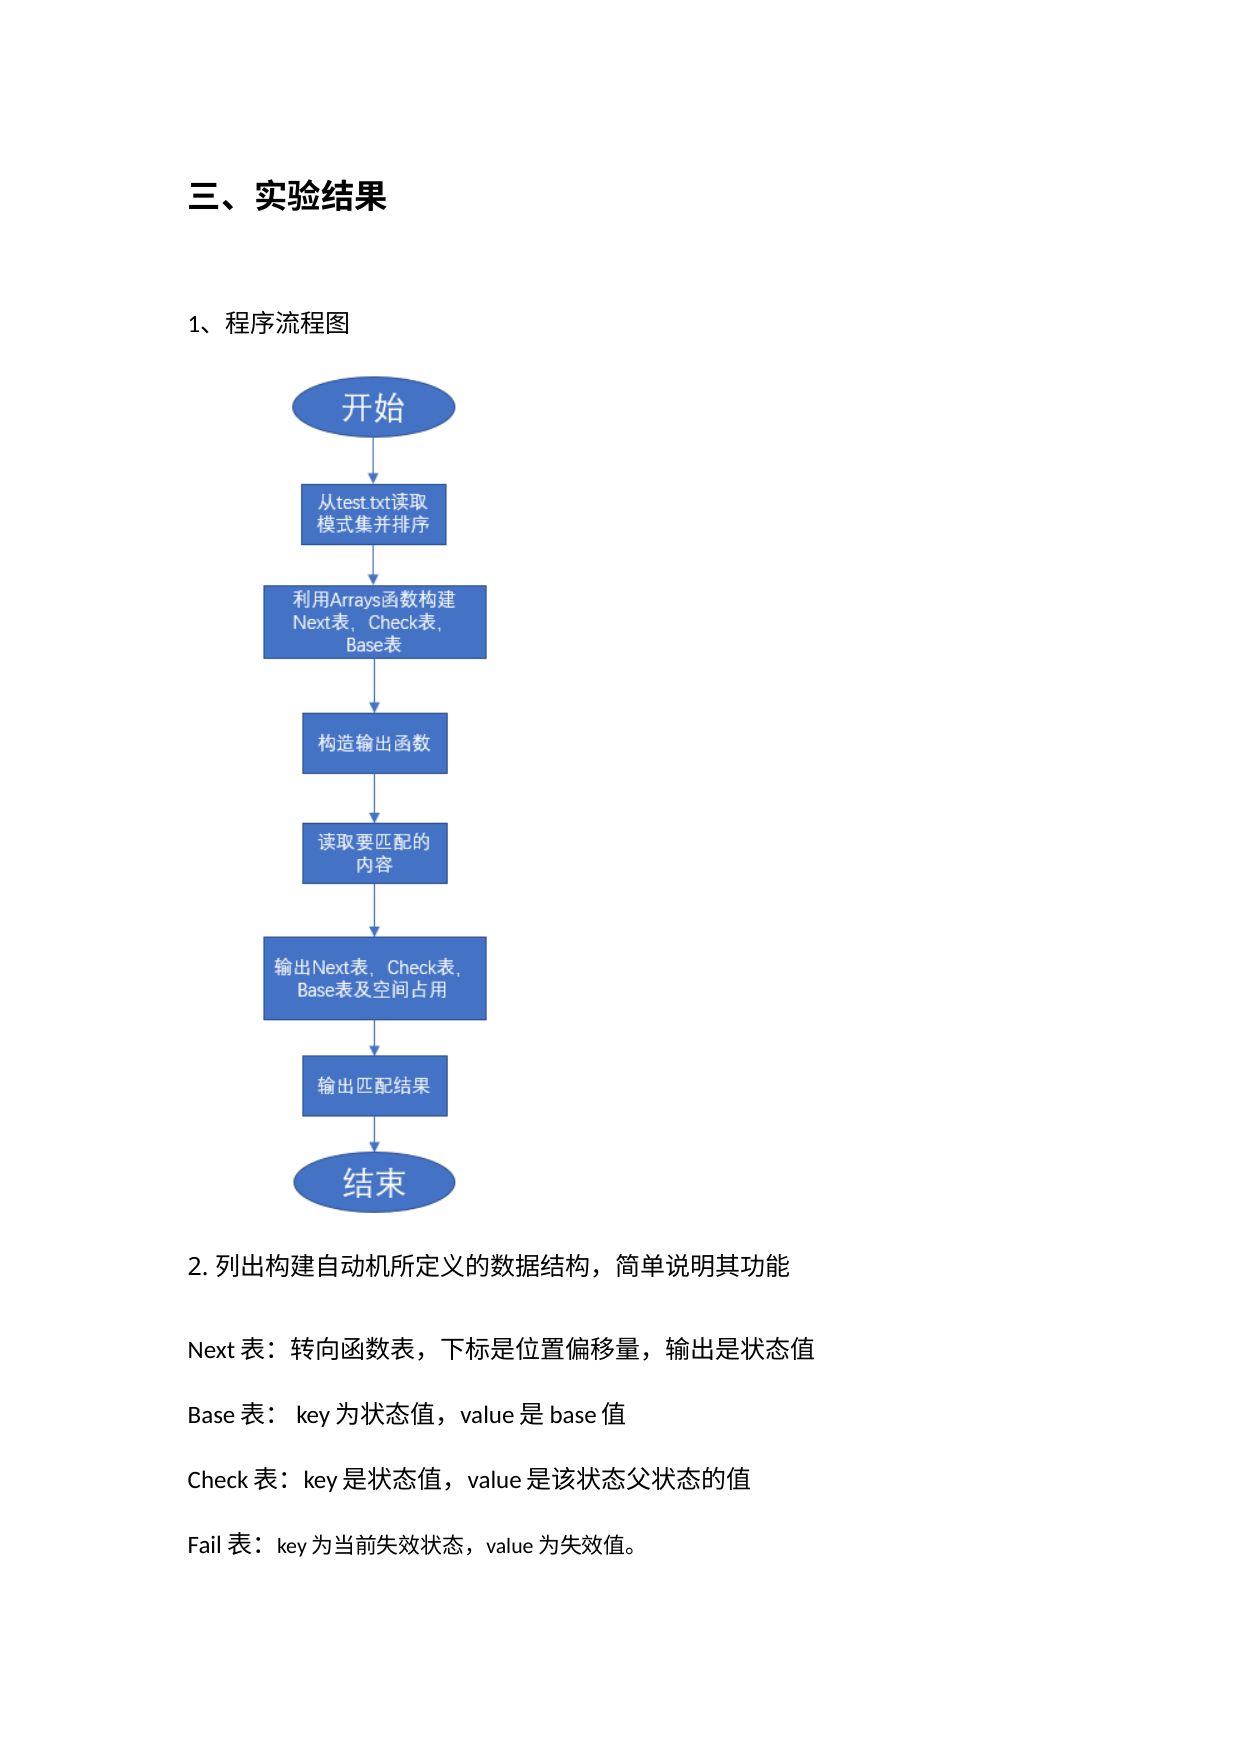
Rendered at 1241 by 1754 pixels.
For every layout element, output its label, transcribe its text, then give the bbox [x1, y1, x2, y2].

subtitle 三、实验结果 [187, 162, 1053, 227]
text 1、程序流程图 [187, 289, 1053, 354]
text Fail表：key为当前失效状态，value为失效值。 [187, 1510, 1053, 1575]
text Next表：转向函数表，下标是位置偏移量，输出是状态值 [187, 1315, 1053, 1380]
text Check表：key是状态值，value是该状态父状态的值 [187, 1445, 1053, 1510]
picture [187, 354, 600, 1218]
text 2. 列出构建自动机所定义的数据结构，简单说明其功能 [187, 1232, 1053, 1297]
text Base表： key为状态值，value是base值 [187, 1380, 1053, 1445]
